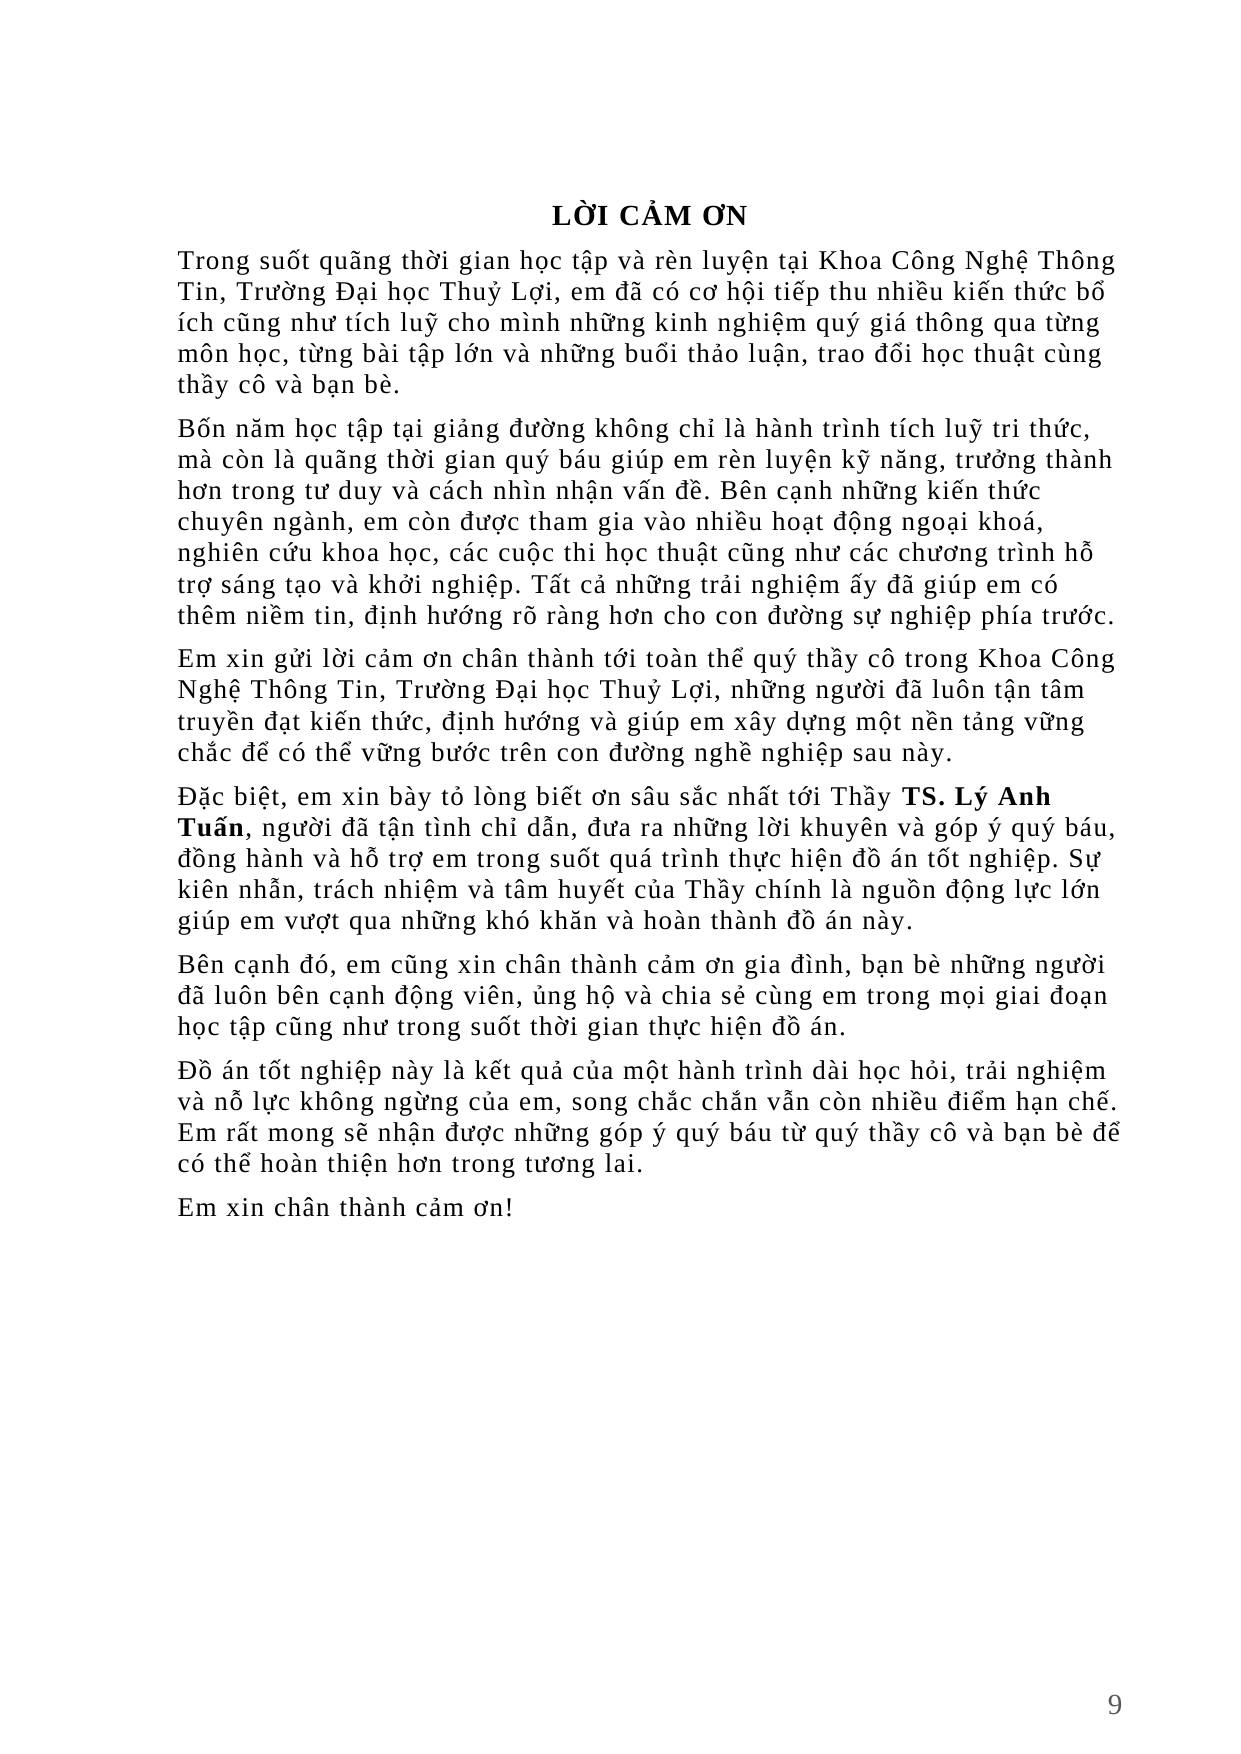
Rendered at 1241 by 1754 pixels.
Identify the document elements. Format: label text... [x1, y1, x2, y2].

text Trong suốt quãng thời gian học tập và rèn luyện tại Khoa Công Nghệ Thông Tin, Trường Đại học Thuỷ Lợi, em đã có cơ hội tiếp thu nhiều kiến thức bổ ích cũng như tích luỹ cho mình những kinh nghiệm quý giá thông qua từng môn học, từng bài tập lớn và những buổi thảo luận, trao đổi học thuật cùng thầy cô và bạn bè. [177, 244, 1122, 399]
text Em xin chân thành cảm ơn! [177, 1191, 1122, 1222]
text Em xin gửi lời cảm ơn chân thành tới toàn thể quý thầy cô trong Khoa Công Nghệ Thông Tin, Trường Đại học Thuỷ Lợi, những người đã luôn tận tâm truyền đạt kiến thức, định hướng và giúp em xây dựng một nền tảng vững chắc để có thể vững bước trên con đường nghề nghiệp sau này. [177, 642, 1122, 767]
text Bên cạnh đó, em cũng xin chân thành cảm ơn gia đình, bạn bè những người đã luôn bên cạnh động viên, ủng hộ và chia sẻ cùng em trong mọi giai đoạn học tập cũng như trong suốt thời gian thực hiện đồ án. [177, 948, 1122, 1041]
text LỜI CẢM ƠN [177, 198, 1122, 231]
text Đồ án tốt nghiệp này là kết quả của một hành trình dài học hỏi, trải nghiệm và nỗ lực không ngừng của em, song chắc chắn vẫn còn nhiều điểm hạn chế. Em rất mong sẽ nhận được những góp ý quý báu từ quý thầy cô và bạn bè để có thể hoàn thiện hơn trong tương lai. [177, 1054, 1122, 1178]
text Bốn năm học tập tại giảng đường không chỉ là hành trình tích luỹ tri thức, mà còn là quãng thời gian quý báu giúp em rèn luyện kỹ năng, trưởng thành hơn trong tư duy và cách nhìn nhận vấn đề. Bên cạnh những kiến thức chuyên ngành, em còn được tham gia vào nhiều hoạt động ngoại khoá, nghiên cứu khoa học, các cuộc thi học thuật cũng như các chương trình hỗ trợ sáng tạo và khởi nghiệp. Tất cả những trải nghiệm ấy đã giúp em có thêm niềm tin, định hướng rõ ràng hơn cho con đường sự nghiệp phía trước. [177, 412, 1122, 630]
text Đặc biệt, em xin bày tỏ lòng biết ơn sâu sắc nhất tới Thầy TS. Lý Anh Tuấn, người đã tận tình chỉ dẫn, đưa ra những lời khuyên và góp ý quý báu, đồng hành và hỗ trợ em trong suốt quá trình thực hiện đồ án tốt nghiệp. Sự kiên nhẫn, trách nhiệm và tâm huyết của Thầy chính là nguồn động lực lớn giúp em vượt qua những khó khăn và hoàn thành đồ án này. [177, 779, 1122, 935]
